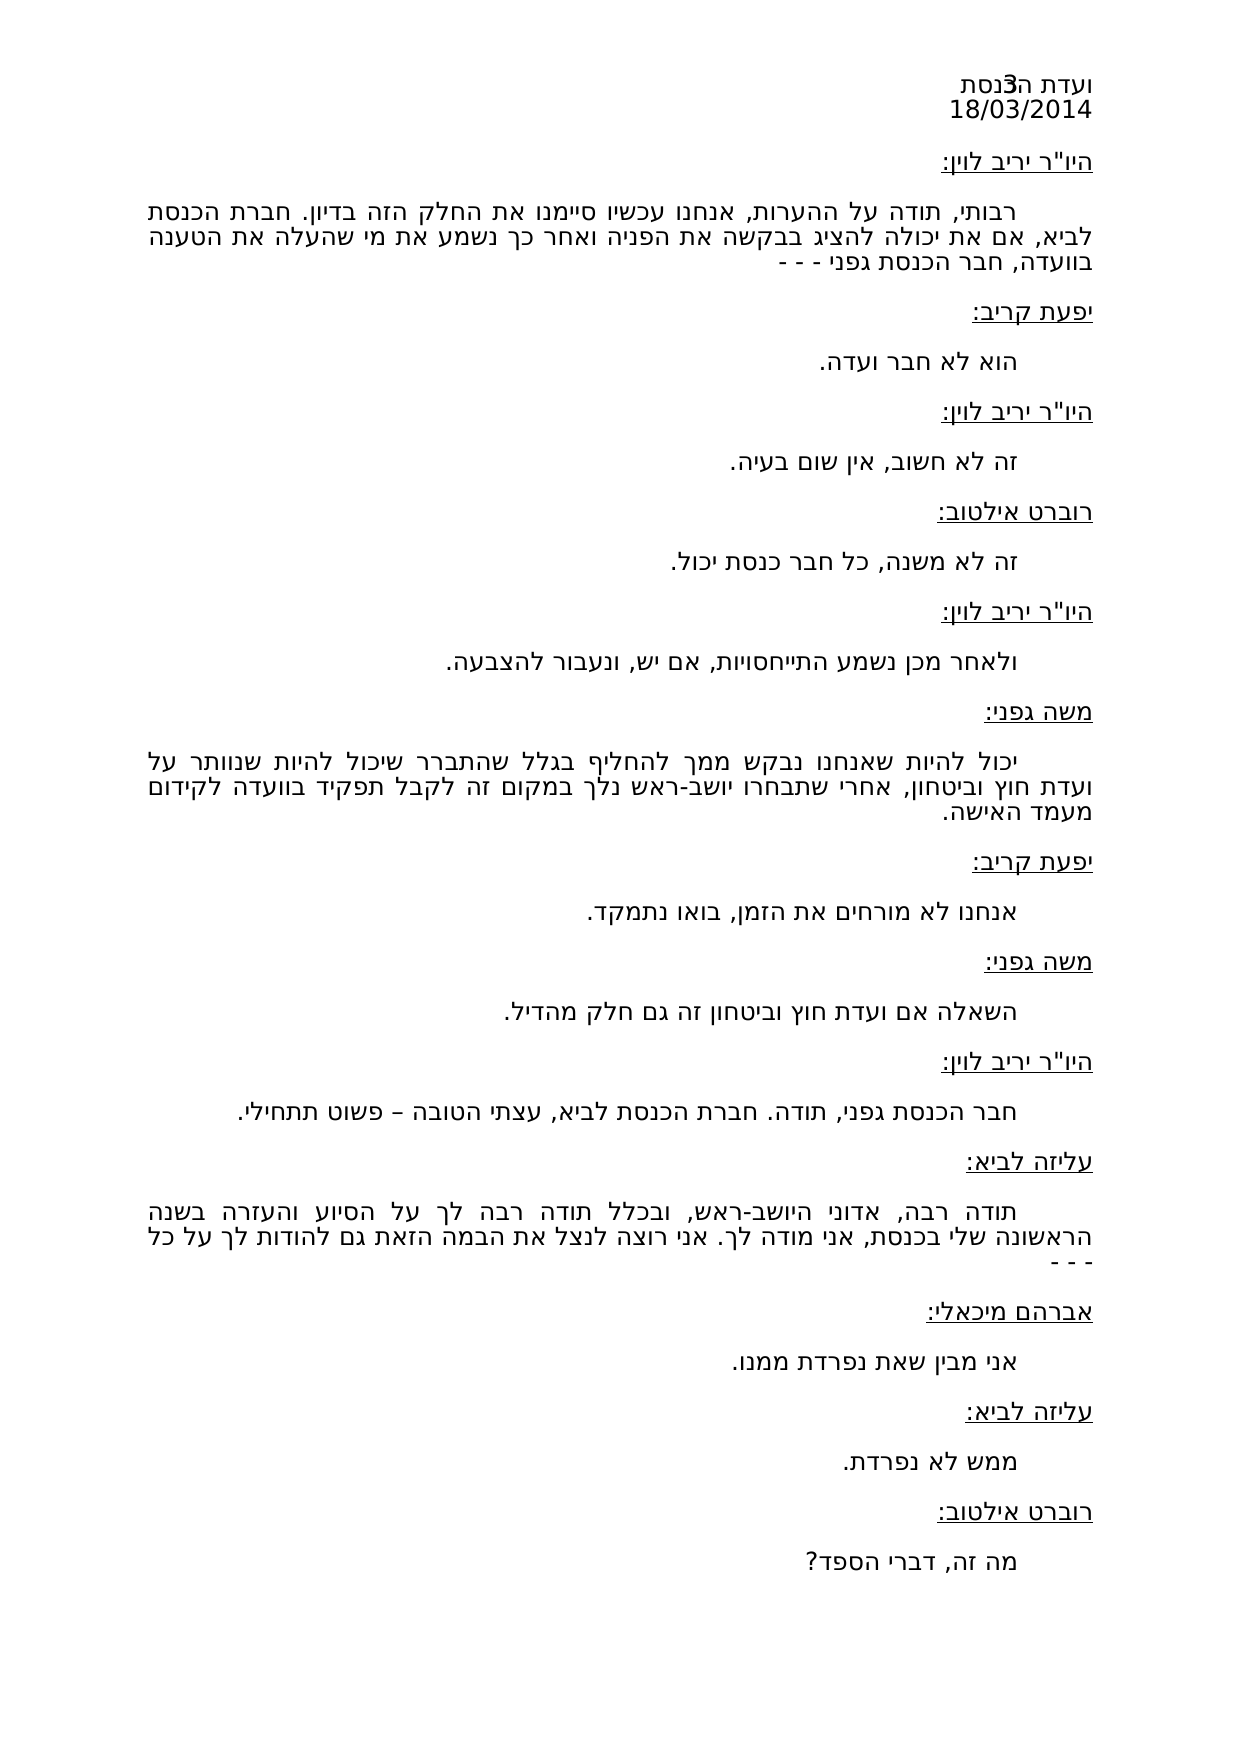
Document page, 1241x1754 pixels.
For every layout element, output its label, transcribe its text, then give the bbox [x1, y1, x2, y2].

text יכול להיות שאנחנו נבקש ממך להחליף בגלל שהתברר שיכול להיות שנוותר על ועדת חוץ וביטחון, אחרי שתבחרו יושב-ראש נלך במקום זה לקבל תפקיד בוועדה לקידום מעמד האישה. [147, 750, 1093, 825]
text היו"ר יריב לוין: [147, 150, 1093, 175]
text הוא לא חבר ועדה. [147, 350, 1093, 375]
text עליזה לביא: [147, 1150, 1093, 1175]
text ולאחר מכן נשמע התייחסויות, אם יש, ונעבור להצבעה. [147, 650, 1093, 675]
text רוברט אילטוב: [147, 1500, 1093, 1525]
text מה זה, דברי הספד? [147, 1550, 1093, 1575]
text יפעת קריב: [147, 850, 1093, 875]
text רבותי, תודה על ההערות, אנחנו עכשיו סיימנו את החלק הזה בדיון. חברת הכנסת לביא, אם את יכולה להציג בבקשה את הפניה ואחר כך נשמע את מי שהעלה את הטענה בוועדה, חבר הכנסת גפני - - - [147, 200, 1093, 275]
text אנחנו לא מורחים את הזמן, בואו נתמקד. [147, 900, 1093, 925]
text היו"ר יריב לוין: [147, 600, 1093, 625]
text היו"ר יריב לוין: [147, 400, 1093, 425]
text משה גפני: [147, 950, 1093, 975]
text אני מבין שאת נפרדת ממנו. [147, 1350, 1093, 1375]
text חבר הכנסת גפני, תודה. חברת הכנסת לביא, עצתי הטובה – פשוט תתחילי. [147, 1100, 1093, 1125]
text אברהם מיכאלי: [147, 1300, 1093, 1325]
text משה גפני: [147, 700, 1093, 725]
text עליזה לביא: [147, 1400, 1093, 1425]
text ממש לא נפרדת. [147, 1450, 1093, 1475]
text היו"ר יריב לוין: [147, 1050, 1093, 1075]
text תודה רבה, אדוני היושב-ראש, ובכלל תודה רבה לך על הסיוע והעזרה בשנה הראשונה שלי בכנסת, אני מודה לך. אני רוצה לנצל את הבמה הזאת גם להודות לך על כל - - - [147, 1200, 1093, 1275]
text זה לא חשוב, אין שום בעיה. [147, 450, 1093, 475]
text השאלה אם ועדת חוץ וביטחון זה גם חלק מהדיל. [147, 1000, 1093, 1025]
text זה לא משנה, כל חבר כנסת יכול. [147, 550, 1093, 575]
text רוברט אילטוב: [147, 500, 1093, 525]
text יפעת קריב: [147, 300, 1093, 325]
